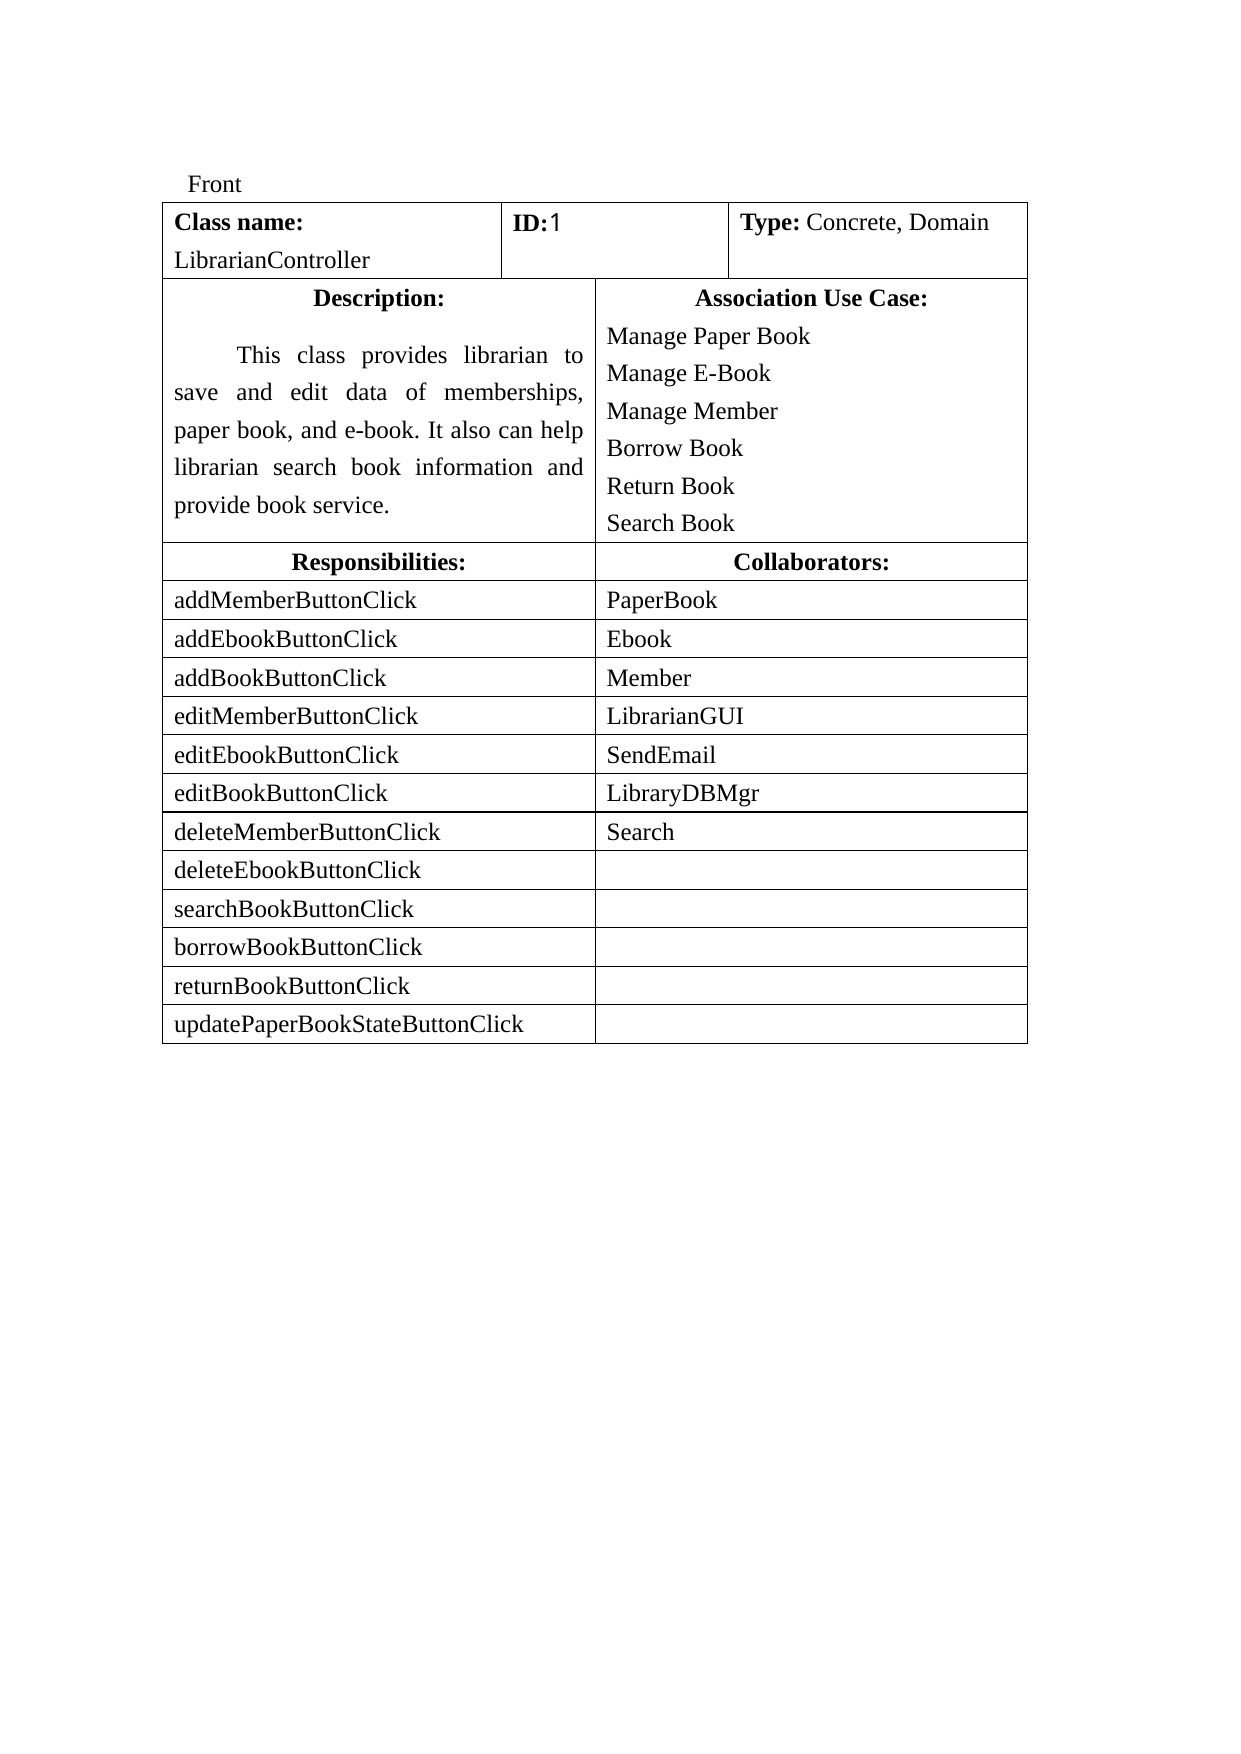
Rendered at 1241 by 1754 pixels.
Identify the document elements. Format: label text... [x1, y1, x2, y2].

table_cell editEbookButtonClick [163, 735, 595, 773]
table_cell SendEmail [596, 735, 1027, 773]
table_cell LibraryDBMgr [596, 774, 1027, 811]
table_cell addMemberButtonClick [163, 581, 595, 619]
table_cell deleteMemberButtonClick [163, 813, 595, 850]
table_cell This class provides librarian to save and edit data of memberships, paper book, and e-book. It also can help librarian search book information and provide book service. [163, 317, 595, 542]
table_cell editBookButtonClick [163, 774, 595, 811]
table_cell updatePaperBookStateButtonClick [163, 1005, 595, 1043]
table_cell Association Use Case: [596, 279, 1027, 317]
table_cell editMemberButtonClick [163, 697, 595, 734]
table_cell Description: [163, 279, 595, 317]
table_cell addEbookButtonClick [163, 620, 595, 657]
table_cell borrowBookButtonClick [163, 928, 595, 966]
table_cell LibrarianGUI [596, 697, 1027, 734]
table_cell Responsibilities: [163, 543, 595, 580]
table_cell returnBookButtonClick [163, 967, 595, 1004]
table_cell Member [596, 658, 1027, 696]
table_header ID:1 [502, 203, 728, 278]
table_cell [596, 928, 1027, 966]
table_cell PaperBook [596, 581, 1027, 619]
table_header Class name: LibrarianController [163, 203, 501, 278]
table_cell addBookButtonClick [163, 658, 595, 696]
table_cell Manage Paper Book Manage E-Book Manage Member Borrow Book Return Book Search Book [596, 317, 1027, 542]
table_cell [596, 967, 1027, 1004]
table_cell [596, 851, 1027, 888]
table_cell [596, 890, 1027, 927]
table_cell deleteEbookButtonClick [163, 851, 595, 888]
table_cell Ebook [596, 620, 1027, 657]
table_cell Search [596, 813, 1027, 850]
table_cell Collaborators: [596, 543, 1027, 580]
table_cell searchBookButtonClick [163, 890, 595, 927]
text Front [187, 164, 1053, 202]
table_cell [596, 1005, 1027, 1043]
table_header Type: Concrete, Domain [729, 203, 1027, 278]
